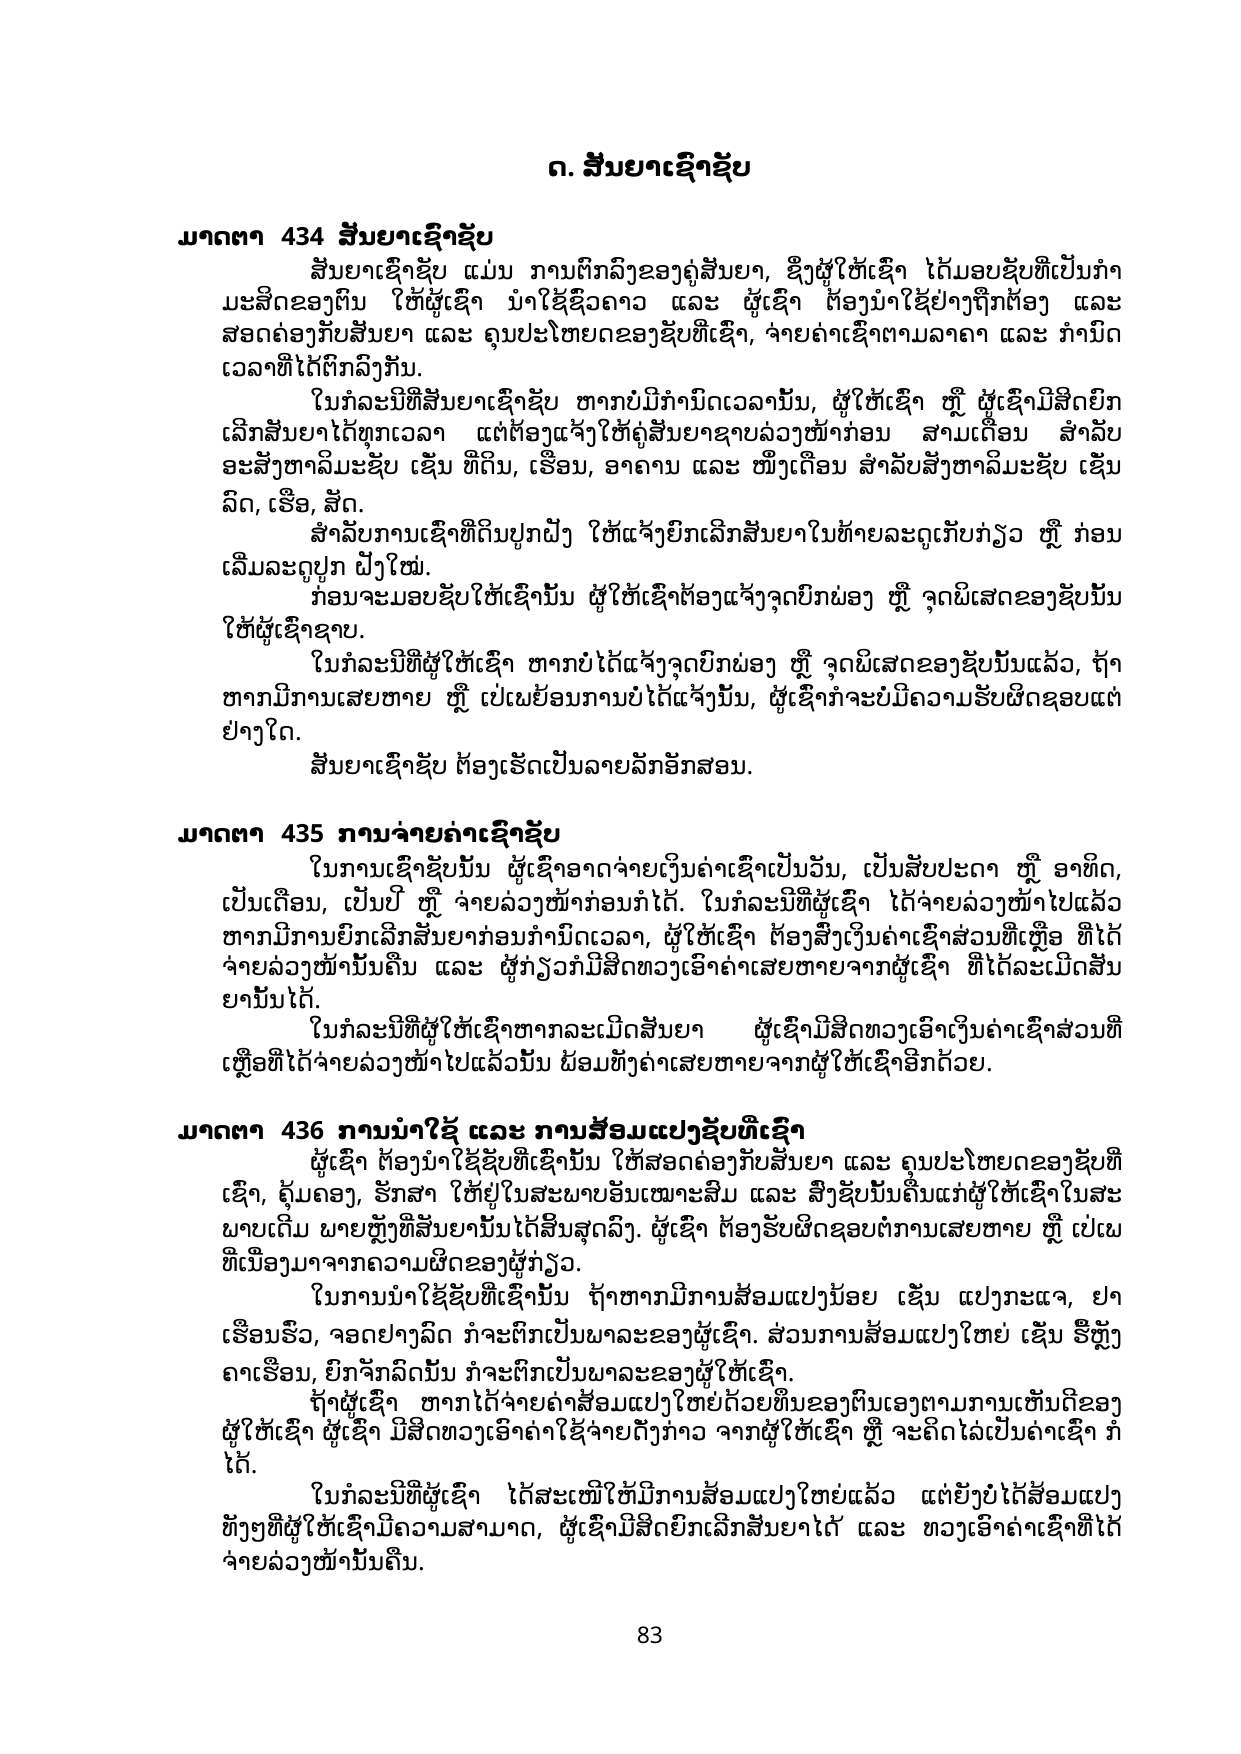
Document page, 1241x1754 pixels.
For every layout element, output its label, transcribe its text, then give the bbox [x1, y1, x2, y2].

subtitle ມາດຕາ 436 ການນຳໃຊ້ ແລະ ການສ້ອມແປງຊັບທີ່ເຊົ່າ [177, 1113, 1122, 1147]
text ສັນຍາເຊົ່າຊັບ ຕ້ອງເຮັດເປັນລາຍລັກອັກສອນ. [222, 748, 1122, 782]
text ກ່ອນ​ຈະ​ມອບ​ຊັບ​ໃຫ້​ເຊົ່າ​ນັ້ນ ຜູ້​ໃຫ້​ເຊົ່າຕ້ອງ​ແຈ້ງ​ຈຸດບົກ​ພ່ອງ ຫຼື ຈຸດ​ພິ​ເສດ​ຂອງ​ຊັບ​ນັ້ນໃຫ້​ຜູ້​ເຊົ່າ​ຊາບ. [222, 583, 1122, 646]
text ໃນ​ກໍ​ລະ​ນີ​ທີ່​ຜູ້​ໃຫ້​ເຊົ່າຫາກ​ລະ​ເມີດ​ສັນ​ຍາ ຜູ້​ເຊົ່າ​ມີ​ສິດ​ທວງ​ເອົາ​ເງິນ​ຄ່າ​ເຊົ່າສ່ວນ​ທີ່​ເຫຼືອທີ່​ໄດ້​ຈ່າຍ​ລ່ວງ​ໜ້າ​ໄປ​ແລ້ວ​ນັ້ນ ພ້ອມ​ທັງ​ຄ່າ​ເສຍຫາຍ​ຈາກ​ຜູ້​ໃຫ້​ເຊົ່າ​ອີກ​ດ້ວຍ. [222, 1016, 1122, 1079]
subtitle ດ. ສັນຍາ​ເຊົ່າ​ຊັບ [177, 148, 1122, 184]
subtitle ມາດຕາ 435 ການຈ່າຍຄ່າເຊົ່າຊັບ [177, 816, 1122, 850]
text ໃນກໍລະນີທີ່ຜູ້ເຊົ່າ ໄດ້ສະເໜີໃຫ້ມີການສ້ອມແປງໃຫຍ່ແລ້ວ ແຕ່ຍັງບໍ່ໍ່ໄດ້ສ້ອມແປງ ທັງໆທີ່ຜູ້ໃຫ້ເຊົ່າມີຄວາມສາມາດ, ຜູ້ເຊົ່າມີສິດຍົກເລີກສັນຍາໄດ້ ແລະ ທວງເອົາຄ່າເຊົ່າທີ່​ໄດ້ຈ່າຍລ່ວງໜ້ານັ້ນຄືນ. [222, 1481, 1122, 1578]
text ໃນກໍລະນີທີ່ສັນ​ຍາ​ເຊົ່າ​ຊັບ ຫາກ​​ບໍ່​ມີ​​ກຳ​ນົດ​ເວ​ລານັ້ນ, ​ຜູ້​ໃຫ້​ເຊົ່າ ຫຼື ຜູ້​ເຊົ່າ​ມີ​ສິດ​ຍົກ​ເລີກ​ສັນ​ຍາ​ໄດ້​ທຸກ​ເວ​ລາ ແຕ່​ຕ້ອງ​ແຈ້ງ​ໃຫ້​ຄູ່​ສັນ​ຍາ​ຊາບ​ລ່ວງ​ໜ້າ​ກ່ອນ​ ສາມເດືອນ ສໍາລັບ​ອະສັງຫາລິມະ​ຊັບ ເຊັ່ນ ທີ່ດິນ, ເຮືອນ, ອາ​ຄານ ​ແລະ ​ໜຶ່ງເດືອນ ສຳ​ລັບສັງຫາລິມະ​ຊັບ ເຊັ່ນ ລົດ, ເຮືອ, ສັດ. [222, 384, 1122, 519]
text ຖ້າຜູ້ເຊົ່າ ຫາກໄດ້ຈ່າຍຄ່າສ້ອມແປງໃຫຍ່ດ້ວຍທຶນຂອງຕົນເອງຕາມການເຫັນດີຂອງຜູ້ໃຫ້ເຊົ່າ ຜູ້ເຊົ່າ ມີສິດທວງເອົາຄ່າໃຊ້ຈ່າຍດັ່ງກ່າວ ຈາກຜູ້ໃຫ້ເຊົ່າ ຫຼື ຈະຄິດໄລ່ເປັນຄ່າເຊົ່າ ກໍໄດ້. [222, 1388, 1122, 1481]
text ຜູ້​ເຊົ່າ​ ຕ້ອງ​ນຳ​ໃຊ້​ຊັບ​ທີ່​ເຊົ່າ​ນັ້ນ ​ໃຫ້​ສອດ​ຄ່ອງ​ກັບ​ສັນ​ຍາ ແລະ ຄຸນ​ປະ​ໂຫຍດ​ຂອງ​ຊັບ​ທີ່​ເຊົ່າ, ຄຸ້ມ​ຄອງ, ຮັກ​ສາ ​ໃຫ້​ຢູ່​ໃນ​ສະ​ພາບ​ອັນ​ເໝາະ​ສົມ ແລະ ສົ່ງ​ຊັບນັ້ນ​ຄືນ​ແກ່​ຜູ້​ໃຫ້​ເຊົ່າ​ໃນ​ສະ​ພາບ​ເດີມ ພາຍ​ຫຼັງ​ທີ່​ສັນ​ຍາ​ນັ້ນ​ໄດ້​ສິ້ນ​ສຸດ​ລົງ. ຜູ້​ເຊົ່າ​ ຕ້ອງ​ຮັບ​ຜິດ​ຊອບ​ຕໍ່​ການ​ເສຍຫາຍ ຫຼື ເປ່​ເພ​ ທີ່​ເນື່ອງ​ມາ​ຈາກ​ຄວາມ​ຜິດ​ຂອງ​ຜູ້​ກ່ຽວ. [222, 1147, 1122, 1278]
text ສໍາລັບການເຊົ່າທີ່ດິນປູກຝັງ ໃຫ້ແຈ້ງຍົກເລີກສັນຍາໃນທ້າຍລະດູເກັບກ່ຽວ ຫຼື ກ່ອນເລີ່ມລະດູປູກ ຝັງໃໝ່. [222, 519, 1122, 583]
text ໃນ​ການ​ນຳ​ໃຊ້​ຊັບ​ທີ່​ເຊົ່າ​ນັ້ນ ຖ້າ​ຫາກມີ​ການ​ສ້ອມ​ແປງ​ນ້ອຍ​ ເຊັ່ນ ແປງ​ກະ​ແຈ, ຢາ​ເຮືອນ​ຮົ່ວ, ຈອດ​ຢາງ​ລົດ ກໍ​ຈະ​ຕົກ​ເປັນ​ພາ​ລະ​ຂອງ​ຜູ້​ເຊົ່າ. ສ່ວນ​ການ​ສ້ອມ​ແປງ​ໃຫຍ່ ​ເຊັ່ນ ​ຮື້ຫຼັງ​ຄາເຮືອນ, ຍົກ​ຈັກ​ລົດນັ້ນ ກໍ​ຈະ​ຕົກ​ເປັນ​ພາ​ລະ​ຂອງ​ຜູ້​ໃຫ້​ເຊົ່າ. [222, 1278, 1122, 1388]
text ໃນ​ການ​ເຊົ່າ​ຊັບ​ນັ້ນ ຜູ້​ເຊົ່າອາດ​​ຈ່າຍ​ເງິນ​ຄ່າເຊົ່າ​ເປັນ​ວັນ, ເປັນສັບປະດາ ຫຼື ອາ​ທິດ, ເປັນ​ເດືອນ, ເປັນ​ປີ ຫຼື ຈ່າຍ​ລ່ວງ​ໜ້າ​ກ່ອນ​ກໍ​ໄດ້. ໃນ​ກໍ​ລະ​ນີ​ທີ່​ຜູ້​ເຊົ່າ​ ໄດ້​ຈ່າຍ​ລ່ວງ​ໜ້າ​ໄປ​ແລ້ວ ຫາກ​ມີ​ການ​ຍົກ​ເລີກ​ສັນ​ຍາ​ກ່ອນ​ກຳ​ນົດ​ເວ​ລາ, ຜູ້​ໃຫ້​ເຊົ່າ​ ຕ້ອງ​ສົ່ງ​ເງິນ​ຄ່າ​ເຊົ່າ​ສ່ວນ​ທີ່​ເຫຼືອ ທີ່ໄດ້​ຈ່າຍ​ລ່ວງ​ໜ້າ​ນັ້ນ​ຄືນ ແລະ ຜູ້​ກ່ຽວ​ກໍ​ມີ​ສິດ​ທວງ​ເອົາ​ຄ່າ​ເສຍຫາຍ​ຈາກ​ຜູ້​ເຊົ່າ ທີ່​ໄດ້​ລະ​ເມີດ​ສັນ​ຍາ​ນັ້ນ​ໄດ້. [222, 850, 1122, 1016]
text ໃນ​ກໍ​ລະ​ນີ​ທີ່​ຜູ້​ໃຫ້​ເຊົ່າ​ ຫາກ​ບໍ່​ໄດ້​ແຈ້ງ​ຈຸດບົກ​ພ່ອງ ຫຼື ຈຸດ​ພິ​ເສດ​ຂອງ​ຊັບ​ນັ້ນ​ແລ້ວ, ຖ້າ​ຫາກ​ມີ​ການ​ເສຍຫາຍ ຫຼື ເປ່​ເພຍ້ອນ​ການ​​ບໍ່ໄດ້ແຈ້ງ​ນັ້ນ, ​ຜູ້​ເຊົ່າ​ກໍ​ຈະ​ບໍ່​ມີ​ຄວາມ​ຮັບ​ຜິດ​ຊອບ​ແຕ່​ຢ່າງ​ໃດ. [222, 646, 1122, 748]
subtitle ມາດຕາ 434 ສັນຍາເຊົ່າຊັບ [177, 219, 1122, 253]
text ສັນ​ຍາ​ເຊົ່າ​ຊັບ​ ແມ່ນ ການ​ຕົກ​ລົງ​ຂອງ​ຄູ່​ສັນ​ຍາ, ຊຶ່ງ​ຜູ້​ໃຫ້​ເຊົ່າ ໄດ້​ມອບ​ຊັບ​​ທີ່​ເປັນ​ກຳ​ມະ​ສິດ​ຂອງ​ຕົນ ໃຫ້​ຜູ້​ເຊົ່າ ​ນຳ​ໃຊ້​ຊົ່ວ​ຄາວ ແລະ ຜູ້​ເຊົ່​າ ຕ້ອງ​ນຳໃຊ້ຢ່າງຖືກຕ້ອງ ແລະ ສອດຄ່ອງກັບສັນຍາ ແລະ ຄຸນປະໂຫຍດຂອງຊັບທີ່ເຊົ່າ, ຈ່າຍ​ຄ່າ​ເຊົ່າ​ຕາມ​ລາ​ຄາ ແລະ ກຳ​ນົດ​ເວ​ລາ​ທີ່​ໄດ້​ຕົກ​ລົງ​ກັນ. [222, 253, 1122, 384]
